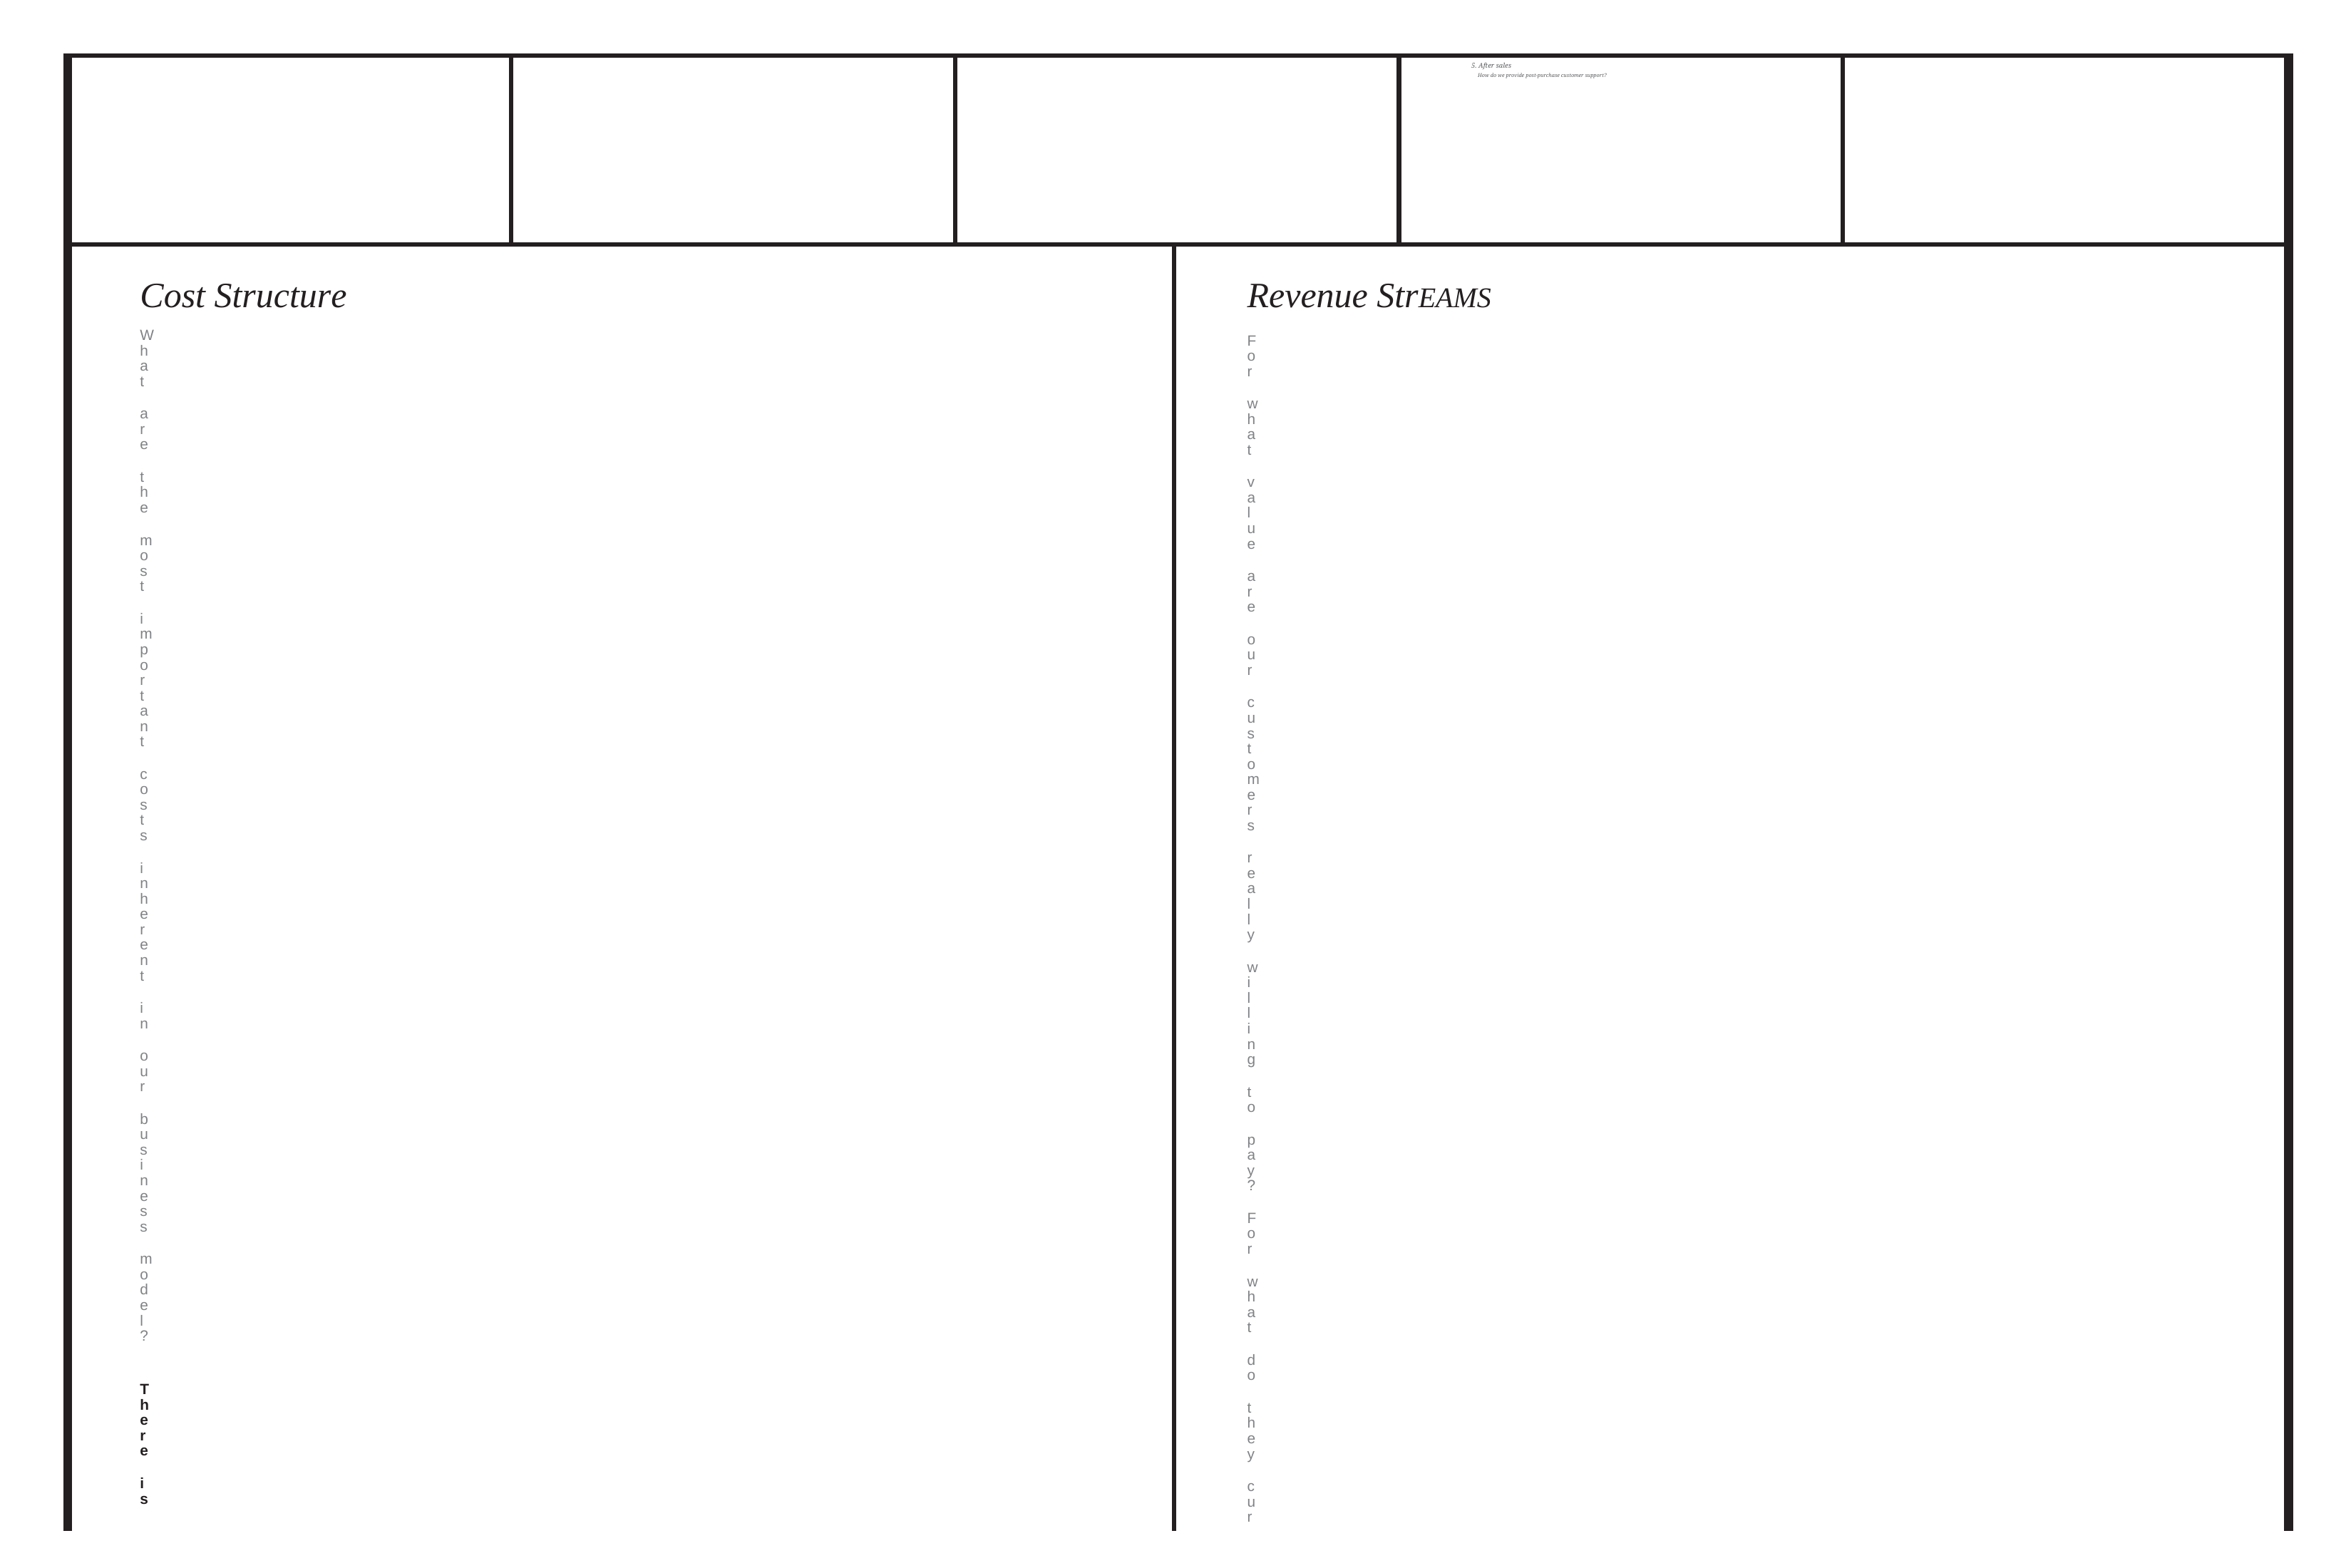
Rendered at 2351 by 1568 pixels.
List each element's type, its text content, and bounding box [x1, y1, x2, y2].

table_cell [957, 58, 1396, 242]
table_cell [1845, 58, 2284, 242]
table_cell 5. After sales How do we provide post-purchase customer support? [1401, 58, 1841, 242]
table_cell [513, 58, 953, 242]
table_cell Revenue Streams [1176, 247, 2284, 321]
table_cell Cost Structure [72, 247, 1172, 321]
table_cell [72, 321, 1172, 1531]
table_cell [72, 58, 509, 242]
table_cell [1176, 321, 2284, 1531]
